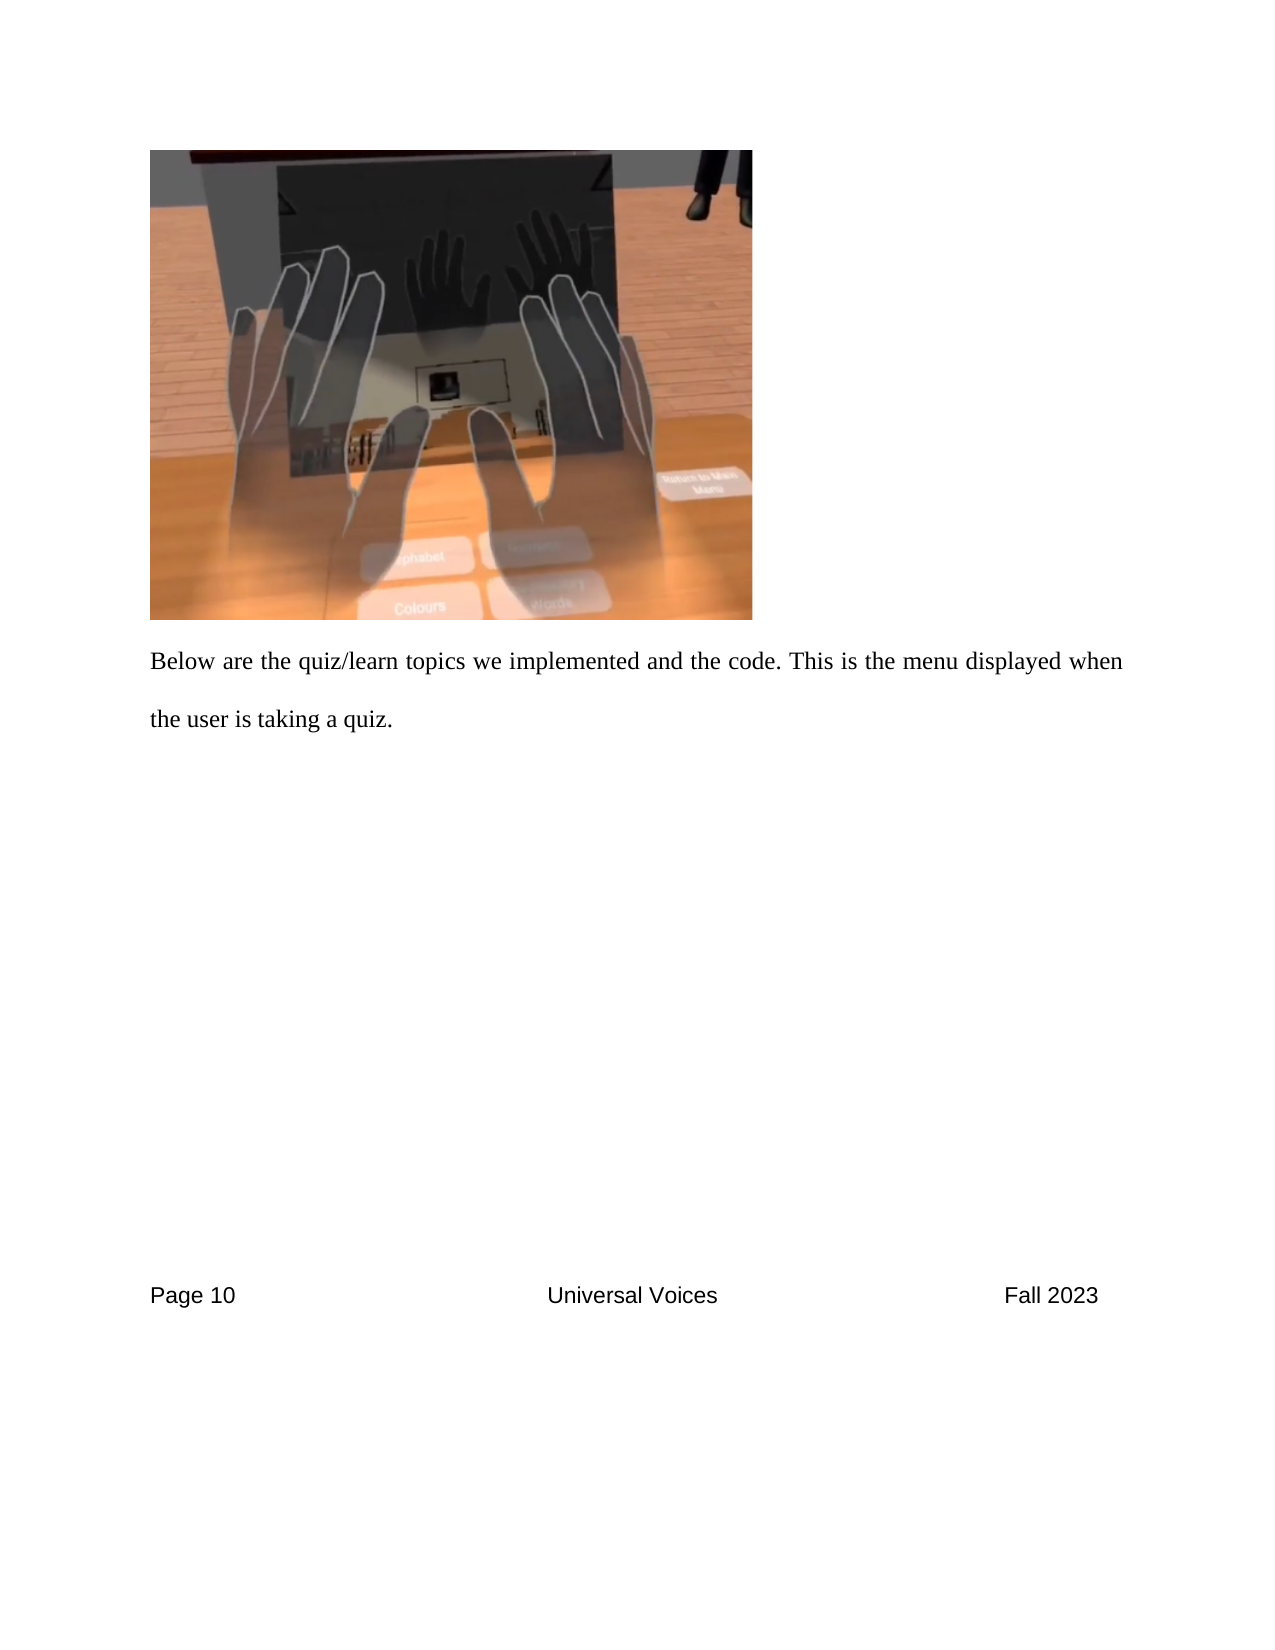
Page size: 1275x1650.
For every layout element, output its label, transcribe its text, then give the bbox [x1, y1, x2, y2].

text Below are the quiz/learn topics we implemented and the code. This is the menu displayed when the user is taking a quiz. [150, 646, 1125, 732]
picture [150, 150, 753, 620]
